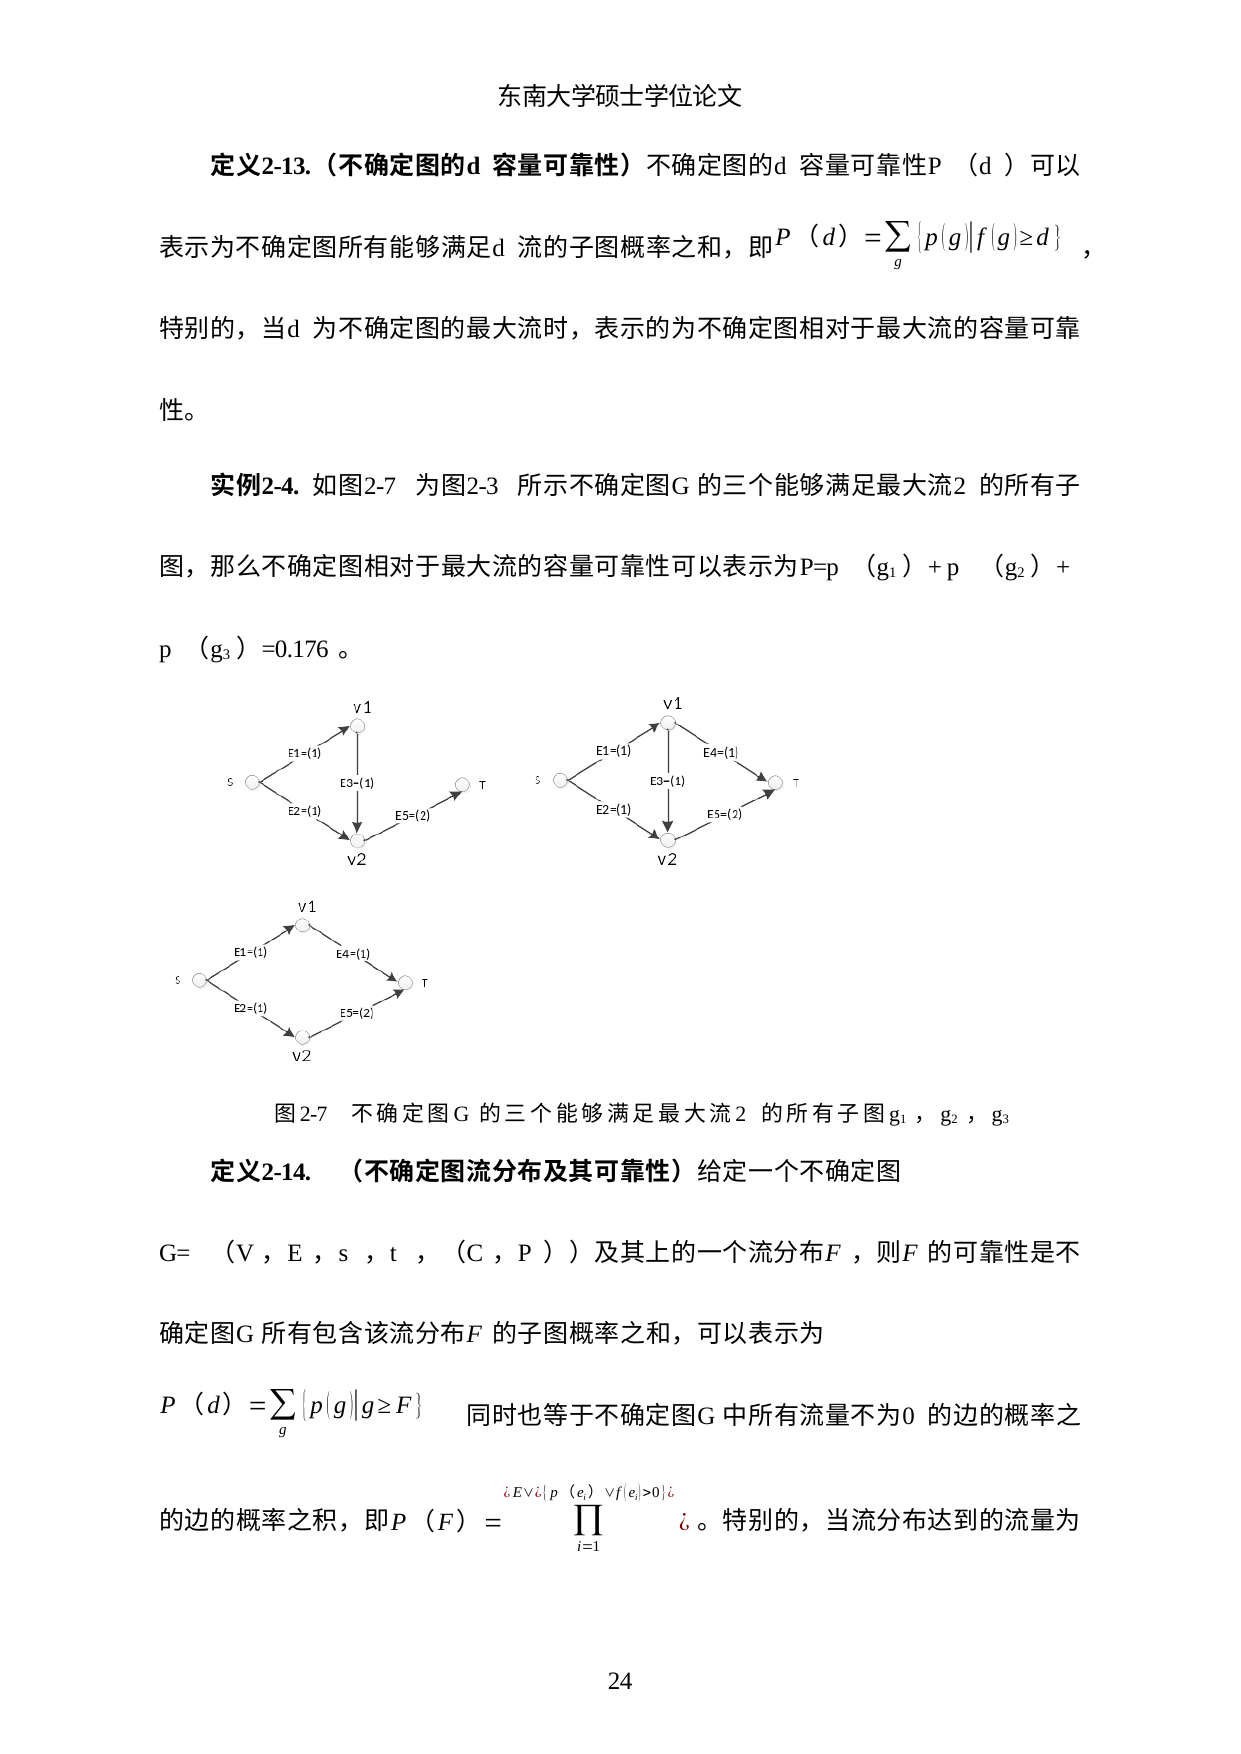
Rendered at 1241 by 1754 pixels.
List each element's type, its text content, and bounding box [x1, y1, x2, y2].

text 实例2-4. 如图2-7为图2-3所示不确定图G的三个能够满足最大流2的所有子图，那么不确定图相对于最大流的容量可靠性可以表示为P=p（g1）+ p（g2）+ p（g3）=0.176。 [159, 449, 1081, 680]
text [159, 1135, 1081, 1569]
text 定义2-13.（不确定图的d容量可靠性）不确定图的d容量可靠性P（d）可以表示为不确定图所有能够满足d流的子图概率之和，即，特别的，当d为不确定图的最大流时，表示的为不确定图相对于最大流的容量可靠性。 [159, 130, 1081, 442]
text 图2-7 不确定图G的三个能够满足最大流2的所有子图g1，g2，g3 [159, 1095, 1081, 1129]
